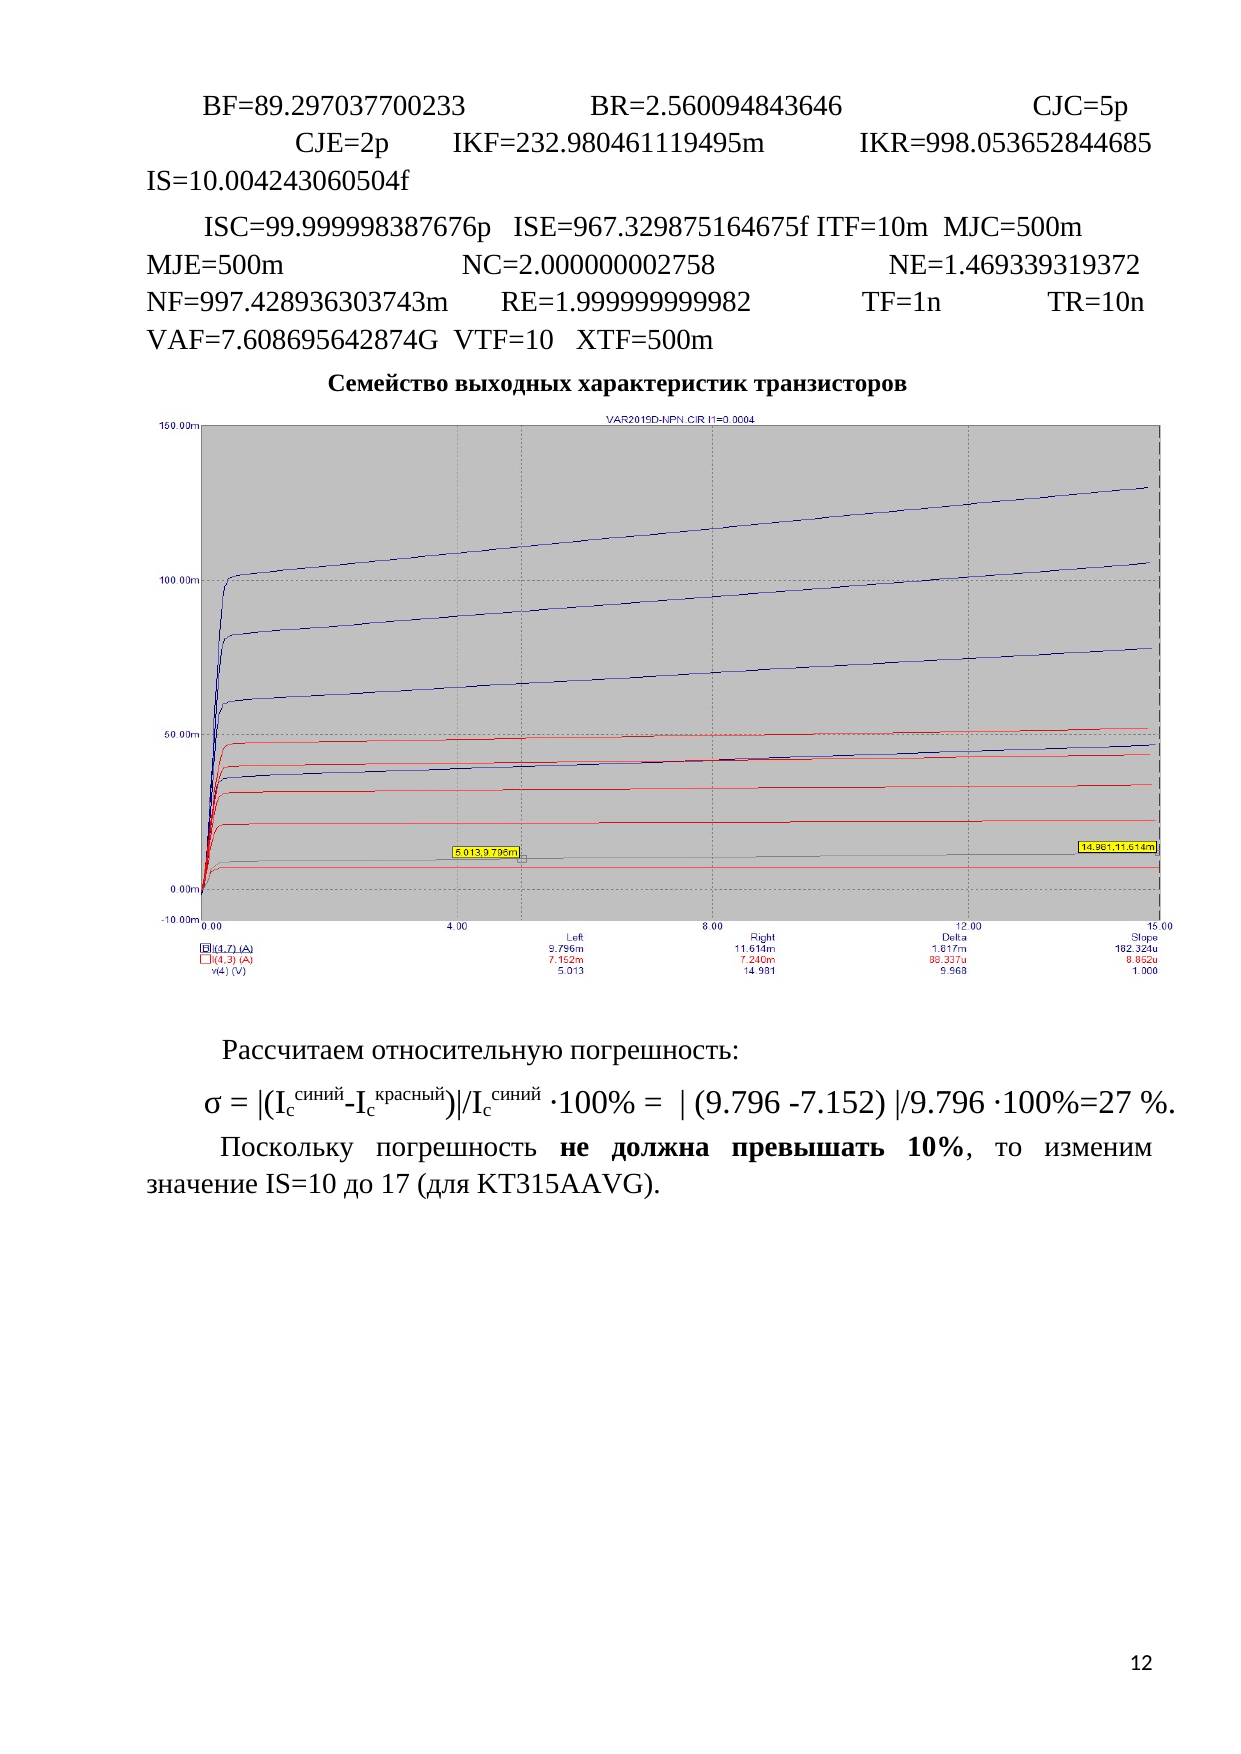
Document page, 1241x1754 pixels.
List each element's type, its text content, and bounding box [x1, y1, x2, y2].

text NF=997.428936303743m RE=1.999999999982 TF=1n TR=10n [146, 284, 1240, 318]
picture [154, 413, 1188, 980]
text σ = |(Iссиний-Iскрасный)|/Icсиний ∙100% = | (9.796 -7.152) |/9.796 ∙100%=27 %. [147, 1083, 1240, 1121]
text Рассчитаем относительную погрешность: [222, 1032, 1153, 1066]
text Поскольку погрешность не должна превышать 10%, то изменим значение IS=10 до 17 (для KT315AAVG). [146, 1129, 1153, 1200]
text VAF=7.608695642874G VTF=10 XTF=500m [146, 322, 1153, 356]
text BF=89.297037700233 BR=2.560094843646 CJC=5p CJE=2p IKF=232.980461119495m IKR=998.053652844685 IS=10.004243060504f [146, 88, 1153, 197]
text Семейство выходных характеристик транзисторов [203, 368, 1240, 397]
text MJE=500m NC=2.000000002758 NE=1.469339319372 [146, 247, 1240, 281]
text ISC=99.999998387676p ISE=967.329875164675f ITF=10m MJC=500m [203, 209, 1153, 243]
